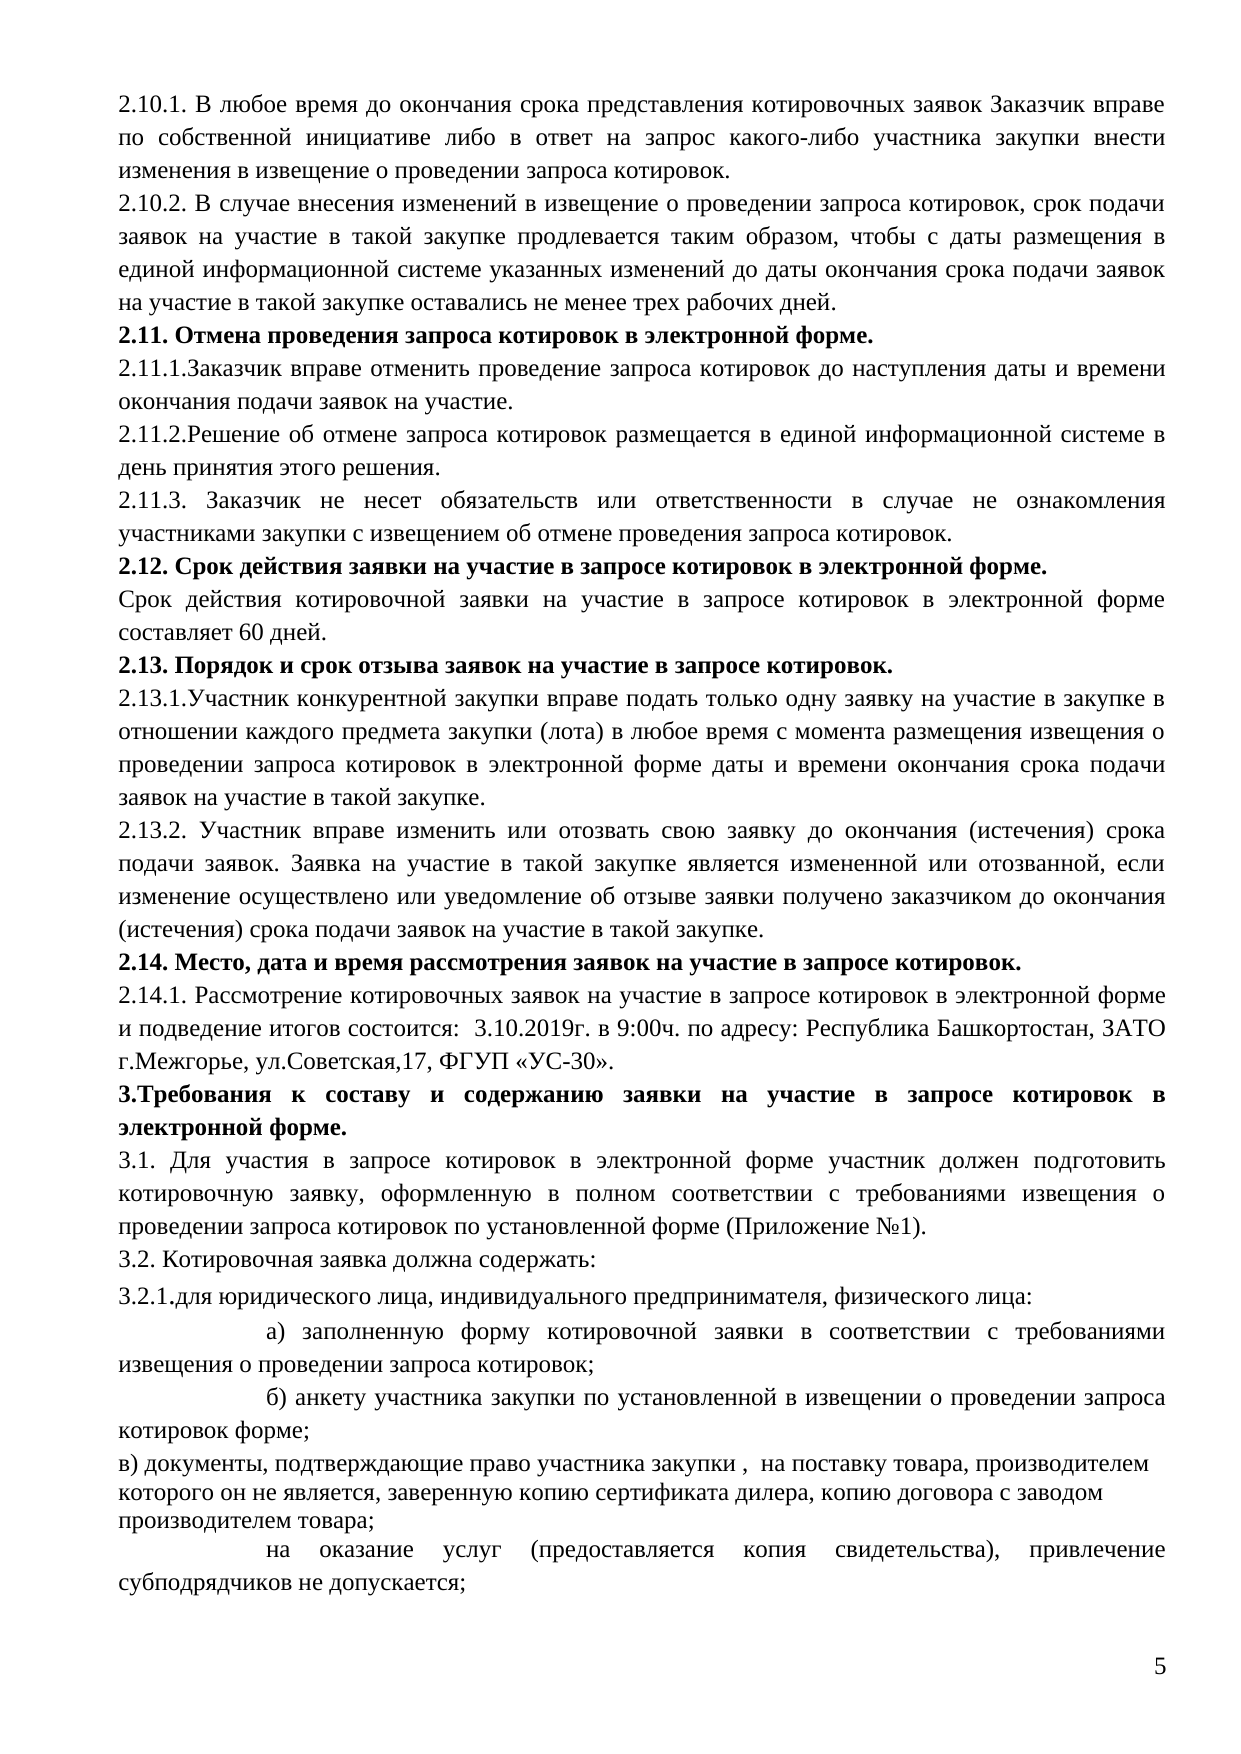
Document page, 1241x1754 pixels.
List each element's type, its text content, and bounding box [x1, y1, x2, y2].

text 2.14. Место, дата и время рассмотрения заявок на участие в запросе котировок. [118, 947, 1167, 976]
text 3.Требования к составу и содержанию заявки на участие в запросе котировок в электронной форме. [118, 1079, 1167, 1141]
text 2.10.2. В случае внесения изменений в извещение о проведении запроса котировок, срок подачи заявок на участие в такой закупке продлевается таким образом, чтобы с даты размещения в единой информационной системе указанных изменений до даты окончания срока подачи заявок на участие в такой закупке оставались не менее трех рабочих дней. [118, 188, 1167, 316]
text 2.11. Отмена проведения запроса котировок в электронной форме. [118, 320, 1167, 348]
text 2.11.1.Заказчик вправе отменить проведение запроса котировок до наступления даты и времени окончания подачи заявок на участие. [118, 353, 1167, 414]
text 3.1. Для участия в запросе котировок в электронной форме участник должен подготовить котировочную заявку, оформленную в полном соответствии с требованиями извещения о проведении запроса котировок по установленной форме (Приложение №1). [118, 1145, 1167, 1240]
text на оказание услуг (предоставляется копия свидетельства), привлечение субподрядчиков не допускается; [118, 1534, 1167, 1596]
text 2.10.1. В любое время до окончания срока представления котировочных заявок Заказчик вправе по собственной инициативе либо в ответ на запрос какого-либо участника закупки внести изменения в извещение о проведении запроса котировок. [118, 89, 1167, 183]
text 2.13. Порядок и срок отзыва заявок на участие в запросе котировок. [118, 650, 1167, 679]
text 2.13.1.Участник конкурентной закупки вправе подать только одну заявку на участие в закупке в отношении каждого предмета закупки (лота) в любое время с момента размещения извещения о проведении запроса котировок в электронной форме даты и времени окончания срока подачи заявок на участие в такой закупке. [118, 683, 1167, 811]
text 3.2.1.для юридического лица, индивидуального предпринимателя, физического лица: [118, 1277, 1167, 1311]
text 3.2. Котировочная заявка должна содержать: [118, 1244, 1167, 1273]
text 2.11.3. Заказчик не несет обязательств или ответственности в случае не ознакомления участниками закупки с извещением об отмене проведения запроса котировок. [118, 485, 1167, 547]
text в) документы, подтверждающие право участника закупки , на поставку товара, производителем которого он не является, заверенную копию сертификата дилера, копию договора с заводом производителем товара; [118, 1448, 1167, 1534]
text а) заполненную форму котировочной заявки в соответствии с требованиями извещения о проведении запроса котировок; [118, 1316, 1167, 1378]
text Срок действия котировочной заявки на участие в запросе котировок в электронной форме составляет 60 дней. [118, 584, 1167, 646]
text 2.14.1. Рассмотрение котировочных заявок на участие в запросе котировок в электронной форме и подведение итогов состоится: 3.10.2019г. в 9:00ч. по адресу: Республика Башкортостан, ЗАТО г.Межгорье, ул.Советская,17, ФГУП «УС-30». [118, 980, 1167, 1075]
text б) анкету участника закупки по установленной в извещении о проведении запроса котировок форме; [118, 1382, 1167, 1444]
text 2.13.2. Участник вправе изменить или отозвать свою заявку до окончания (истечения) срока подачи заявок. Заявка на участие в такой закупке является измененной или отозванной, если изменение осуществлено или уведомление об отзыве заявки получено заказчиком до окончания (истечения) срока подачи заявок на участие в такой закупке. [118, 815, 1167, 943]
text 2.11.2.Решение об отмене запроса котировок размещается в единой информационной системе в день принятия этого решения. [118, 419, 1167, 481]
text 2.12. Срок действия заявки на участие в запросе котировок в электронной форме. [118, 551, 1167, 580]
